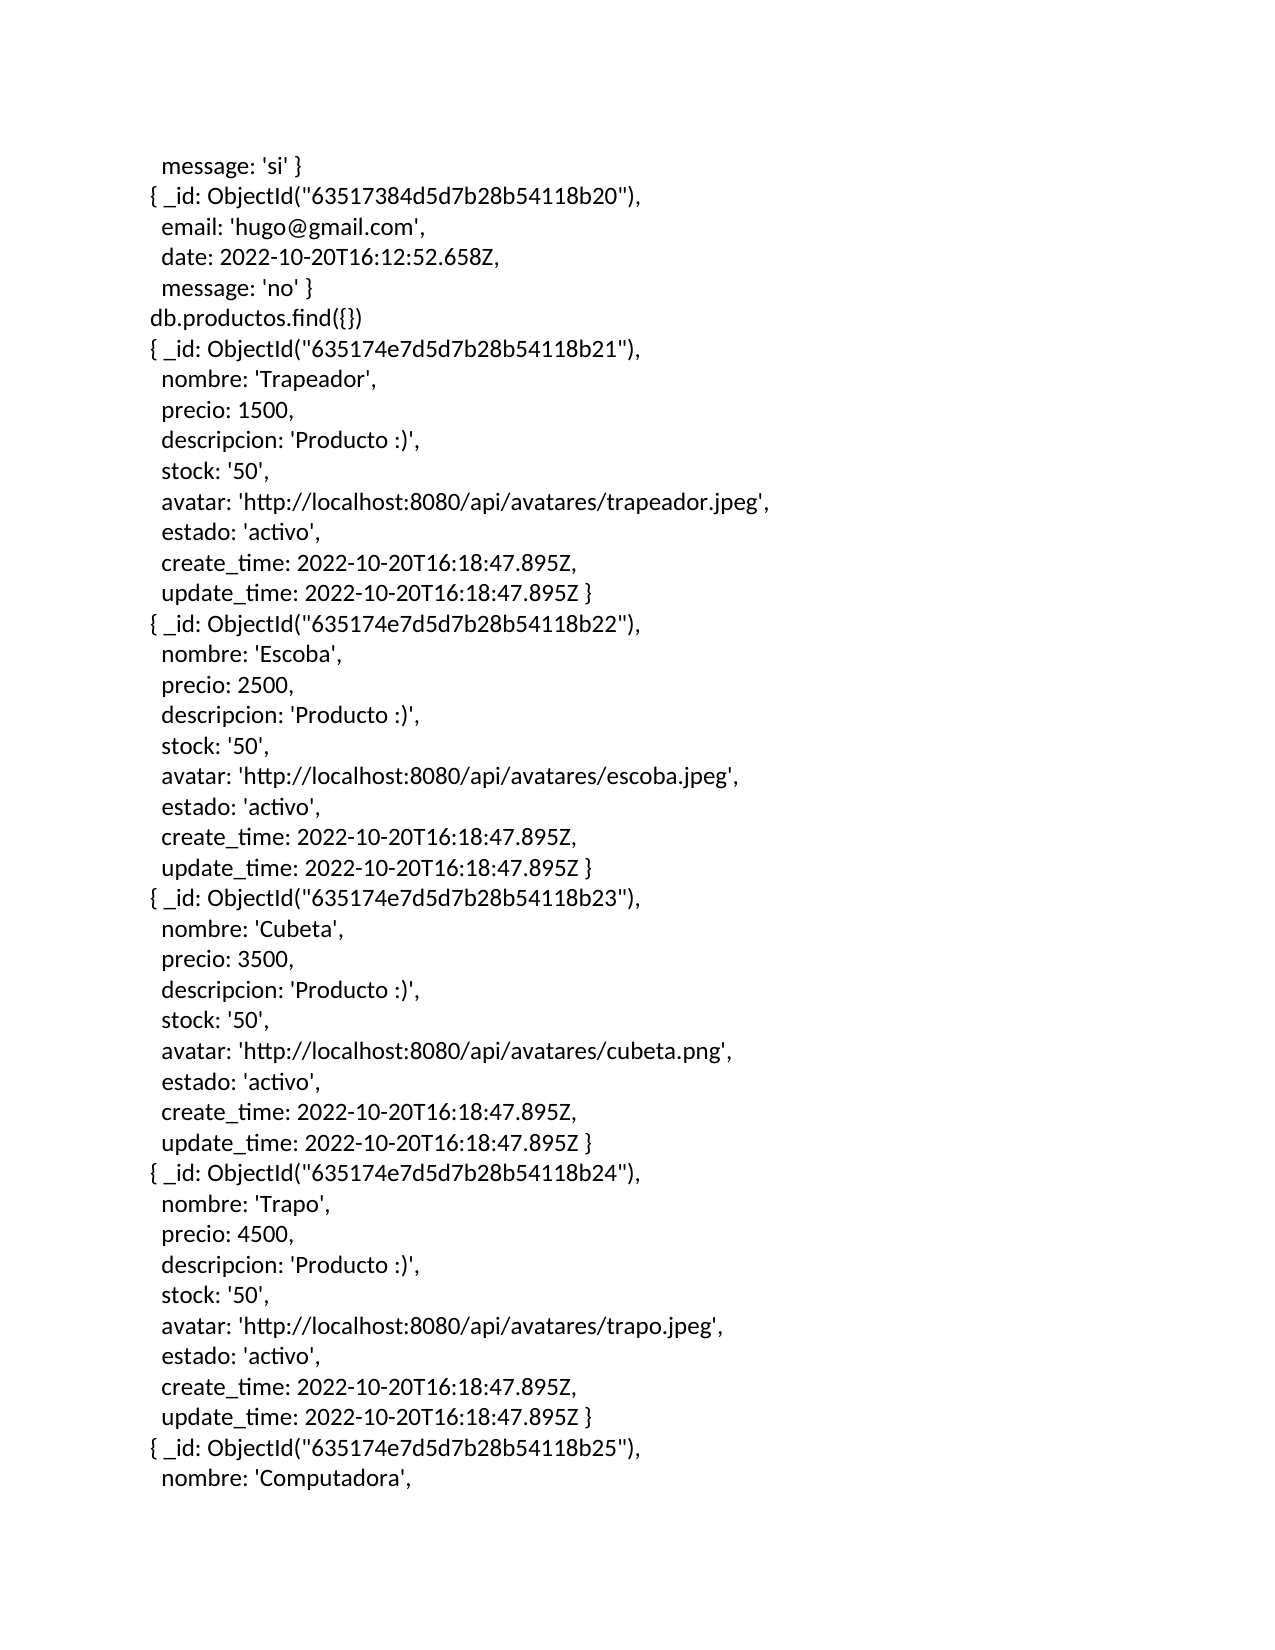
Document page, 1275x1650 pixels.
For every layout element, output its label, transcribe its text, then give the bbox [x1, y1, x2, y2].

text nombre: 'Escoba', [150, 638, 1125, 669]
text create_time: 2022-10-20T16:18:47.895Z, [150, 1371, 1125, 1401]
text avatar: 'http://localhost:8080/api/avatares/escoba.jpeg', [150, 760, 1125, 791]
text precio: 1500, [150, 394, 1125, 425]
text precio: 4500, [150, 1218, 1125, 1249]
text avatar: 'http://localhost:8080/api/avatares/trapo.jpeg', [150, 1310, 1125, 1340]
text avatar: 'http://localhost:8080/api/avatares/trapeador.jpeg', [150, 486, 1125, 516]
text descripcion: 'Producto :)', [150, 974, 1125, 1004]
text descripcion: 'Producto :)', [150, 1249, 1125, 1279]
text { _id: ObjectId("635174e7d5d7b28b54118b21"), [150, 333, 1125, 364]
text date: 2022-10-20T16:12:52.658Z, [150, 242, 1125, 272]
text avatar: 'http://localhost:8080/api/avatares/cubeta.png', [150, 1035, 1125, 1066]
text stock: '50', [150, 455, 1125, 486]
text create_time: 2022-10-20T16:18:47.895Z, [150, 547, 1125, 577]
text { _id: ObjectId("63517384d5d7b28b54118b20"), [150, 181, 1125, 211]
text descripcion: 'Producto :)', [150, 699, 1125, 730]
text nombre: 'Trapo', [150, 1188, 1125, 1218]
text create_time: 2022-10-20T16:18:47.895Z, [150, 1096, 1125, 1127]
text nombre: 'Trapeador', [150, 364, 1125, 394]
text email: 'hugo@gmail.com', [150, 211, 1125, 242]
text message: 'no' } [150, 272, 1125, 303]
text update_time: 2022-10-20T16:18:47.895Z } [150, 577, 1125, 608]
text update_time: 2022-10-20T16:18:47.895Z } [150, 1127, 1125, 1157]
text update_time: 2022-10-20T16:18:47.895Z } [150, 852, 1125, 882]
text estado: 'activo', [150, 1340, 1125, 1371]
text { _id: ObjectId("635174e7d5d7b28b54118b25"), [150, 1432, 1125, 1462]
text estado: 'activo', [150, 516, 1125, 547]
text { _id: ObjectId("635174e7d5d7b28b54118b22"), [150, 608, 1125, 638]
text nombre: 'Cubeta', [150, 913, 1125, 943]
text { _id: ObjectId("635174e7d5d7b28b54118b23"), [150, 882, 1125, 913]
text create_time: 2022-10-20T16:18:47.895Z, [150, 821, 1125, 852]
text stock: '50', [150, 1004, 1125, 1035]
text message: 'si' } [150, 150, 1125, 181]
text nombre: 'Computadora', [150, 1462, 1125, 1493]
text precio: 2500, [150, 669, 1125, 699]
text estado: 'activo', [150, 791, 1125, 821]
text stock: '50', [150, 1279, 1125, 1310]
text { _id: ObjectId("635174e7d5d7b28b54118b24"), [150, 1157, 1125, 1188]
text db.productos.find({}) [150, 303, 1125, 333]
text descripcion: 'Producto :)', [150, 425, 1125, 455]
text estado: 'activo', [150, 1066, 1125, 1096]
text precio: 3500, [150, 943, 1125, 974]
text update_time: 2022-10-20T16:18:47.895Z } [150, 1401, 1125, 1432]
text stock: '50', [150, 730, 1125, 760]
